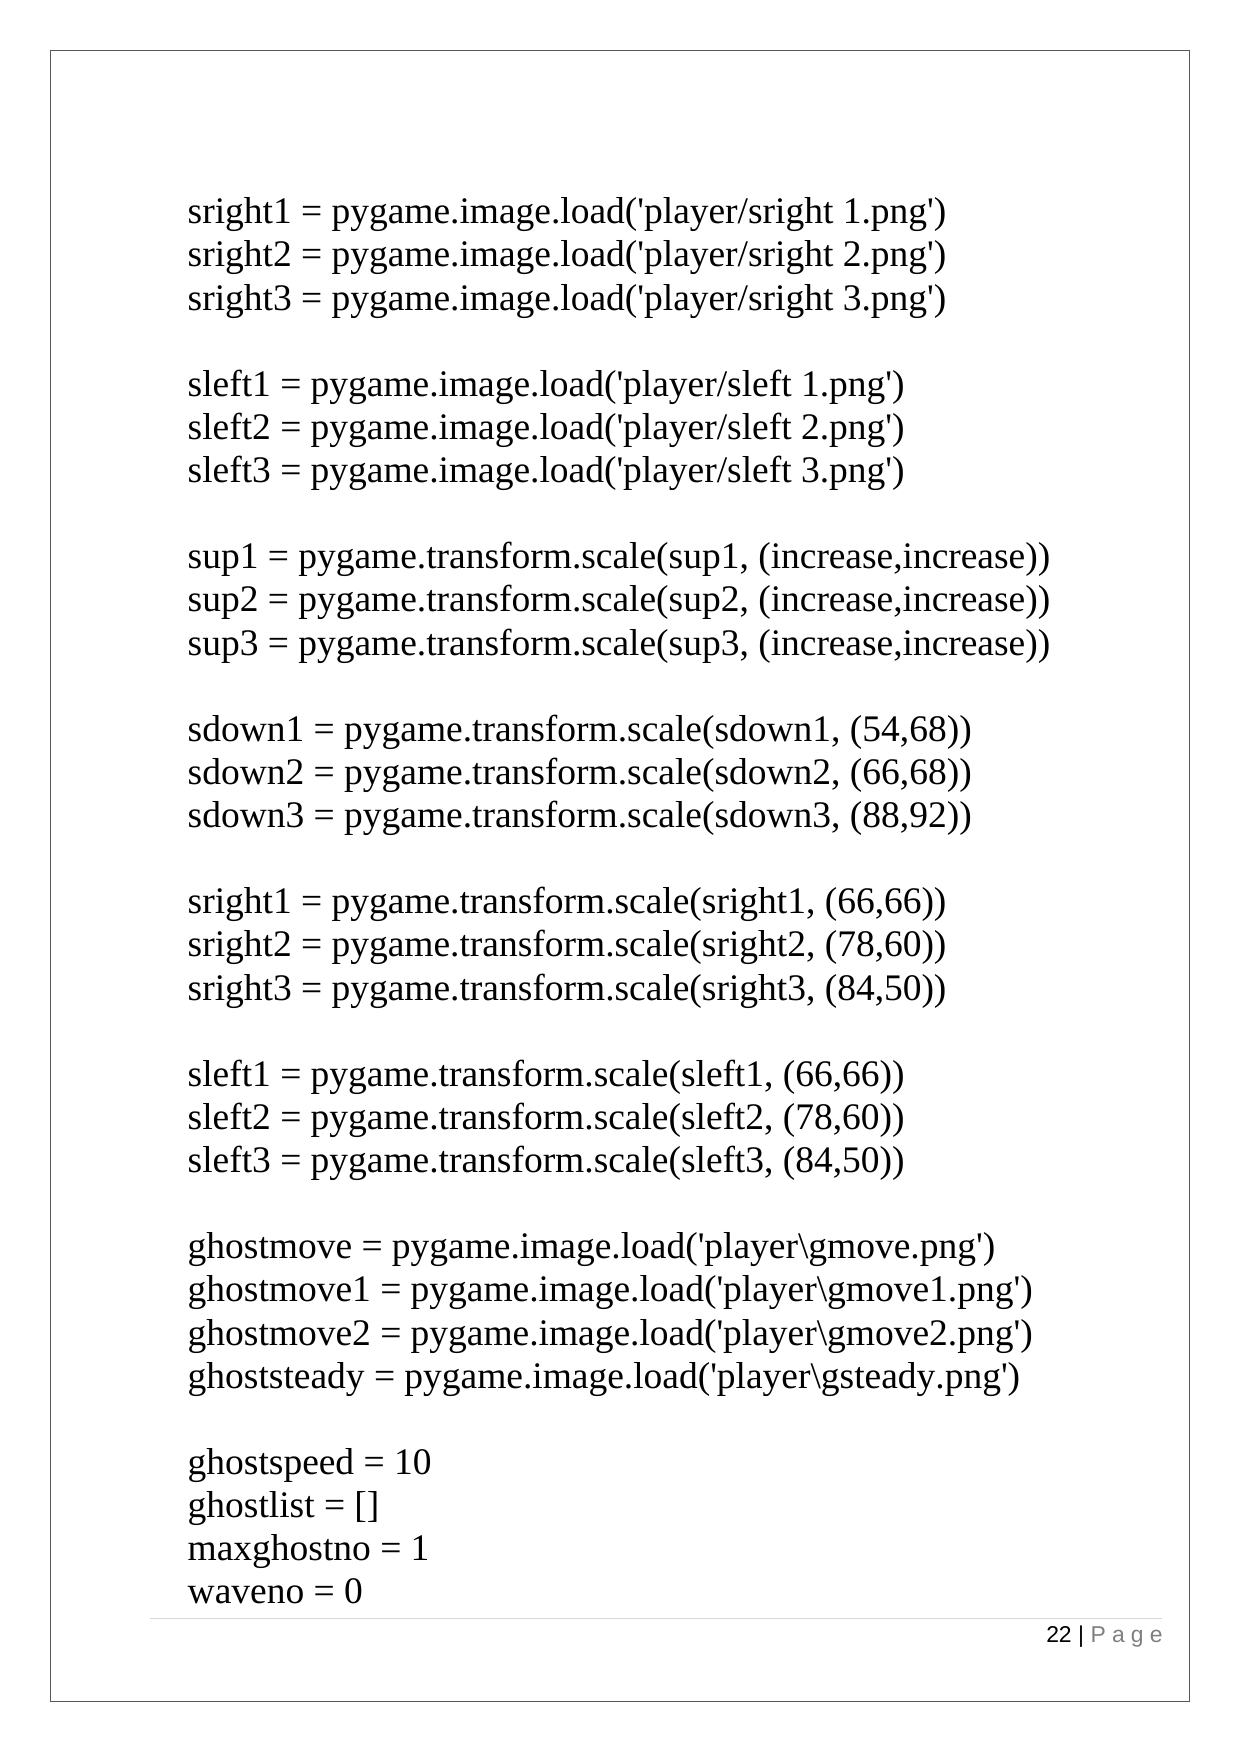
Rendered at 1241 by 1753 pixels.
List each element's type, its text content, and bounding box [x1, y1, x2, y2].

text sdown3 = pygame.transform.scale(sdown3, (88,92)) [150, 792, 1162, 836]
text sright1 = pygame.image.load('player/sright 1.png') [150, 189, 1162, 232]
text ghostmove1 = pygame.image.load('player\gmove1.png') [150, 1267, 1162, 1310]
text sright3 = pygame.image.load('player/sright 3.png') [150, 275, 1162, 318]
text sright1 = pygame.transform.scale(sright1, (66,66)) [150, 879, 1162, 922]
text sright2 = pygame.image.load('player/sright 2.png') [150, 232, 1162, 275]
text sleft3 = pygame.transform.scale(sleft3, (84,50)) [150, 1137, 1162, 1181]
text sup3 = pygame.transform.scale(sup3, (increase,increase)) [150, 620, 1162, 663]
text sleft1 = pygame.image.load('player/sleft 1.png') [150, 361, 1162, 404]
text sleft2 = pygame.image.load('player/sleft 2.png') [150, 404, 1162, 447]
text ghostmove2 = pygame.image.load('player\gmove2.png') [150, 1310, 1162, 1353]
text sleft1 = pygame.transform.scale(sleft1, (66,66)) [150, 1051, 1162, 1094]
text sright2 = pygame.transform.scale(sright2, (78,60)) [150, 922, 1162, 965]
text ghostspeed = 10 [150, 1439, 1162, 1482]
text sdown2 = pygame.transform.scale(sdown2, (66,68)) [150, 749, 1162, 792]
text sdown1 = pygame.transform.scale(sdown1, (54,68)) [150, 706, 1162, 749]
text sup2 = pygame.transform.scale(sup2, (increase,increase)) [150, 577, 1162, 620]
text sleft2 = pygame.transform.scale(sleft2, (78,60)) [150, 1094, 1162, 1137]
text sleft3 = pygame.image.load('player/sleft 3.png') [150, 447, 1162, 491]
text ghoststeady = pygame.image.load('player\gsteady.png') [150, 1353, 1162, 1396]
text sright3 = pygame.transform.scale(sright3, (84,50)) [150, 965, 1162, 1008]
text ghostmove = pygame.image.load('player\gmove.png') [150, 1224, 1162, 1267]
text ghostlist = [] [150, 1482, 1162, 1526]
text waveno = 0 [150, 1569, 1162, 1612]
text sup1 = pygame.transform.scale(sup1, (increase,increase)) [150, 534, 1162, 577]
text maxghostno = 1 [150, 1526, 1162, 1569]
